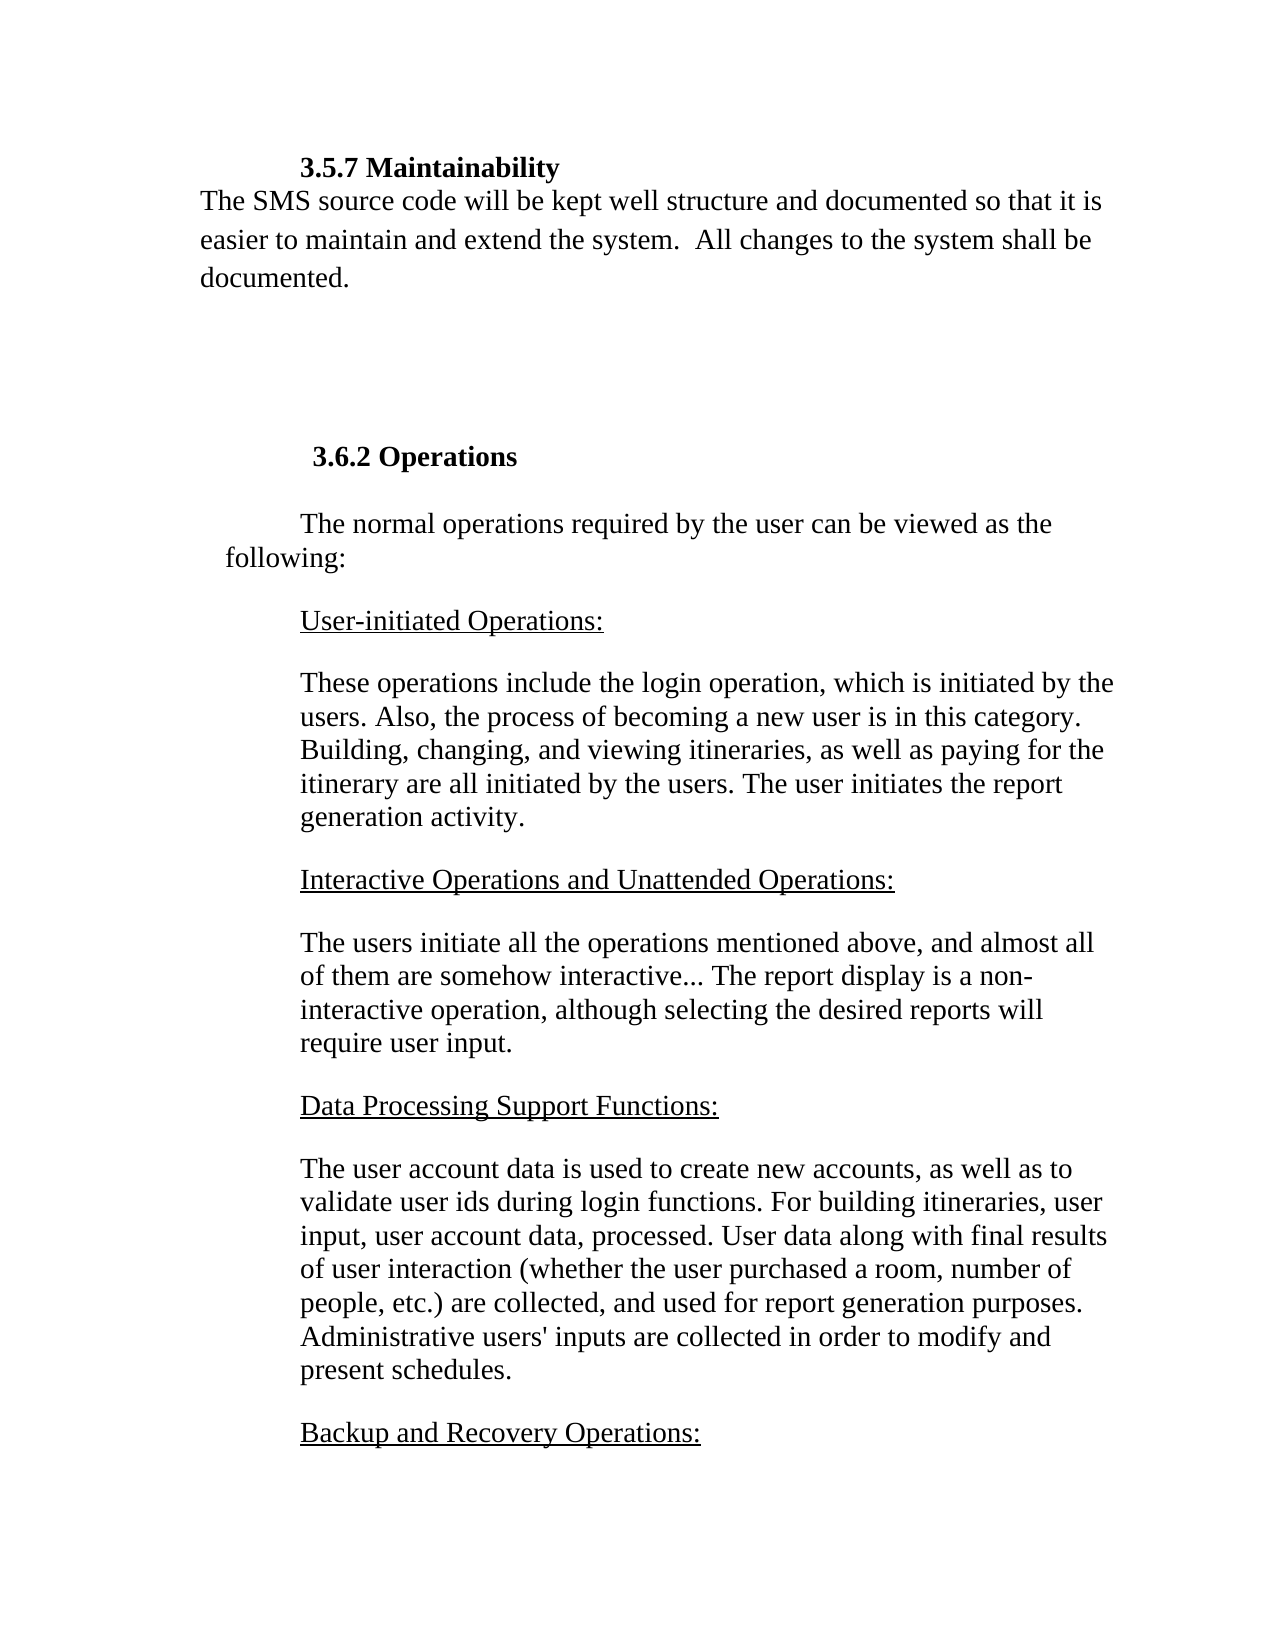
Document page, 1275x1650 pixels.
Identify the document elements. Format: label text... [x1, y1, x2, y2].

text 3.5.7 Maintainability [225, 150, 1125, 183]
text The user account data is used to create new accounts, as well as to validate user ids during login functions. For building itineraries, user input, user account data, processed. User data along with final results of user interaction (whether the user purchased a room, number of people, etc.) are collected, and used for report generation purposes. Administrative users' inputs are collected in order to modify and present schedules. [300, 1151, 1125, 1386]
text Backup and Recovery Operations: [225, 1415, 1125, 1448]
text Data Processing Support Functions: [225, 1088, 1125, 1122]
text These operations include the login operation, which is initiated by the users. Also, the process of becoming a new user is in this category. Building, changing, and viewing itineraries, as well as paying for the itinerary are all initiated by the users. The user initiates the report generation activity. [300, 665, 1125, 833]
text The users initiate all the operations mentioned above, and almost all of them are somehow interactive... The report display is a non-interactive operation, although selecting the desired reports will require user input. [300, 925, 1125, 1059]
text 3.6.2 Operations [150, 439, 1125, 472]
text The normal operations required by the user can be viewed as the following: [225, 506, 1125, 573]
text Interactive Operations and Unattended Operations: [225, 862, 1125, 896]
list The SMS source code will be kept well structure and documented so that it is easier to maintain and extend the system. All changes to the system shall be documented. [200, 183, 1125, 294]
text User-initiated Operations: [225, 603, 1125, 636]
